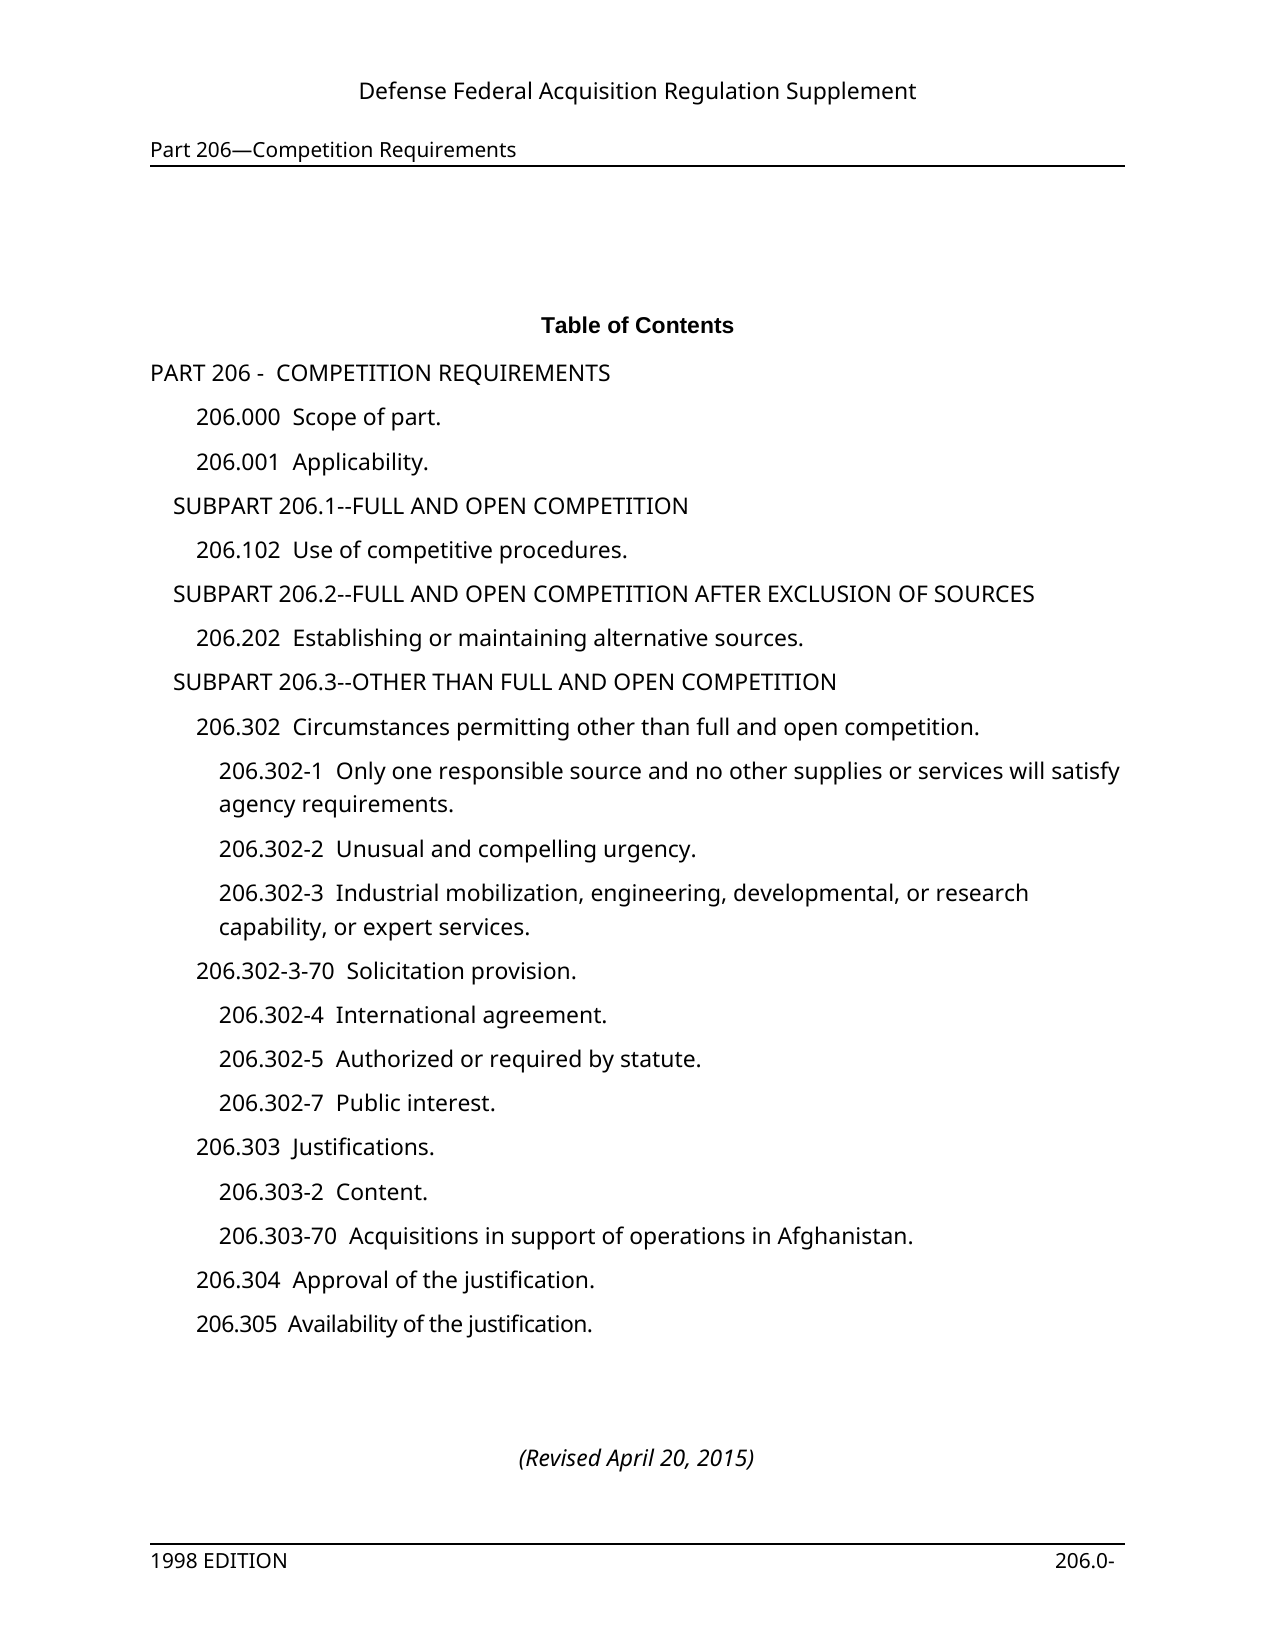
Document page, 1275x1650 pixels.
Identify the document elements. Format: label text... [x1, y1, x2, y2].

text (Revised April 20, 2015) [150, 1442, 1125, 1473]
text SUBPART 206.3--OTHER THAN FULL AND OPEN COMPETITION [173, 666, 1125, 697]
text 206.302-3 Industrial mobilization, engineering, developmental, or research capability, or expert services. [219, 877, 1125, 942]
text 206.302-3-70 Solicitation provision. [196, 954, 1125, 986]
text 206.102 Use of competitive procedures. [196, 534, 1125, 565]
text 206.303 Justifications. [196, 1131, 1125, 1162]
text subpart 206.2--full and open competition after exclusion of sources [173, 578, 1125, 609]
text 206.302-2 Unusual and compelling urgency. [219, 832, 1125, 864]
text PART 206 - COMPETITION REQUIREMENTS [150, 357, 1125, 388]
text 206.302-5 Authorized or required by statute. [219, 1043, 1125, 1074]
text 206.302-4 International agreement. [219, 999, 1125, 1030]
text subpart 206.1--full and open competition [173, 489, 1125, 521]
text 206.303-2 Content. [219, 1175, 1125, 1207]
text 206.303-70 Acquisitions in support of operations in Afghanistan. [219, 1219, 1125, 1251]
text 206.305 Availability of the justification. [196, 1308, 1125, 1339]
text Table of Contents [150, 312, 1125, 338]
text 206.302-1 Only one responsible source and no other supplies or services will satisfy agency requirements. [219, 754, 1125, 819]
text 206.000 Scope of part. [196, 401, 1125, 432]
text 206.001 Applicability. [196, 445, 1125, 477]
text 206.302-7 Public interest. [219, 1087, 1125, 1118]
text 206.304 Approval of the justification. [196, 1264, 1125, 1295]
text 206.202 Establishing or maintaining alternative sources. [196, 622, 1125, 653]
text 206.302 Circumstances permitting other than full and open competition. [196, 710, 1125, 742]
